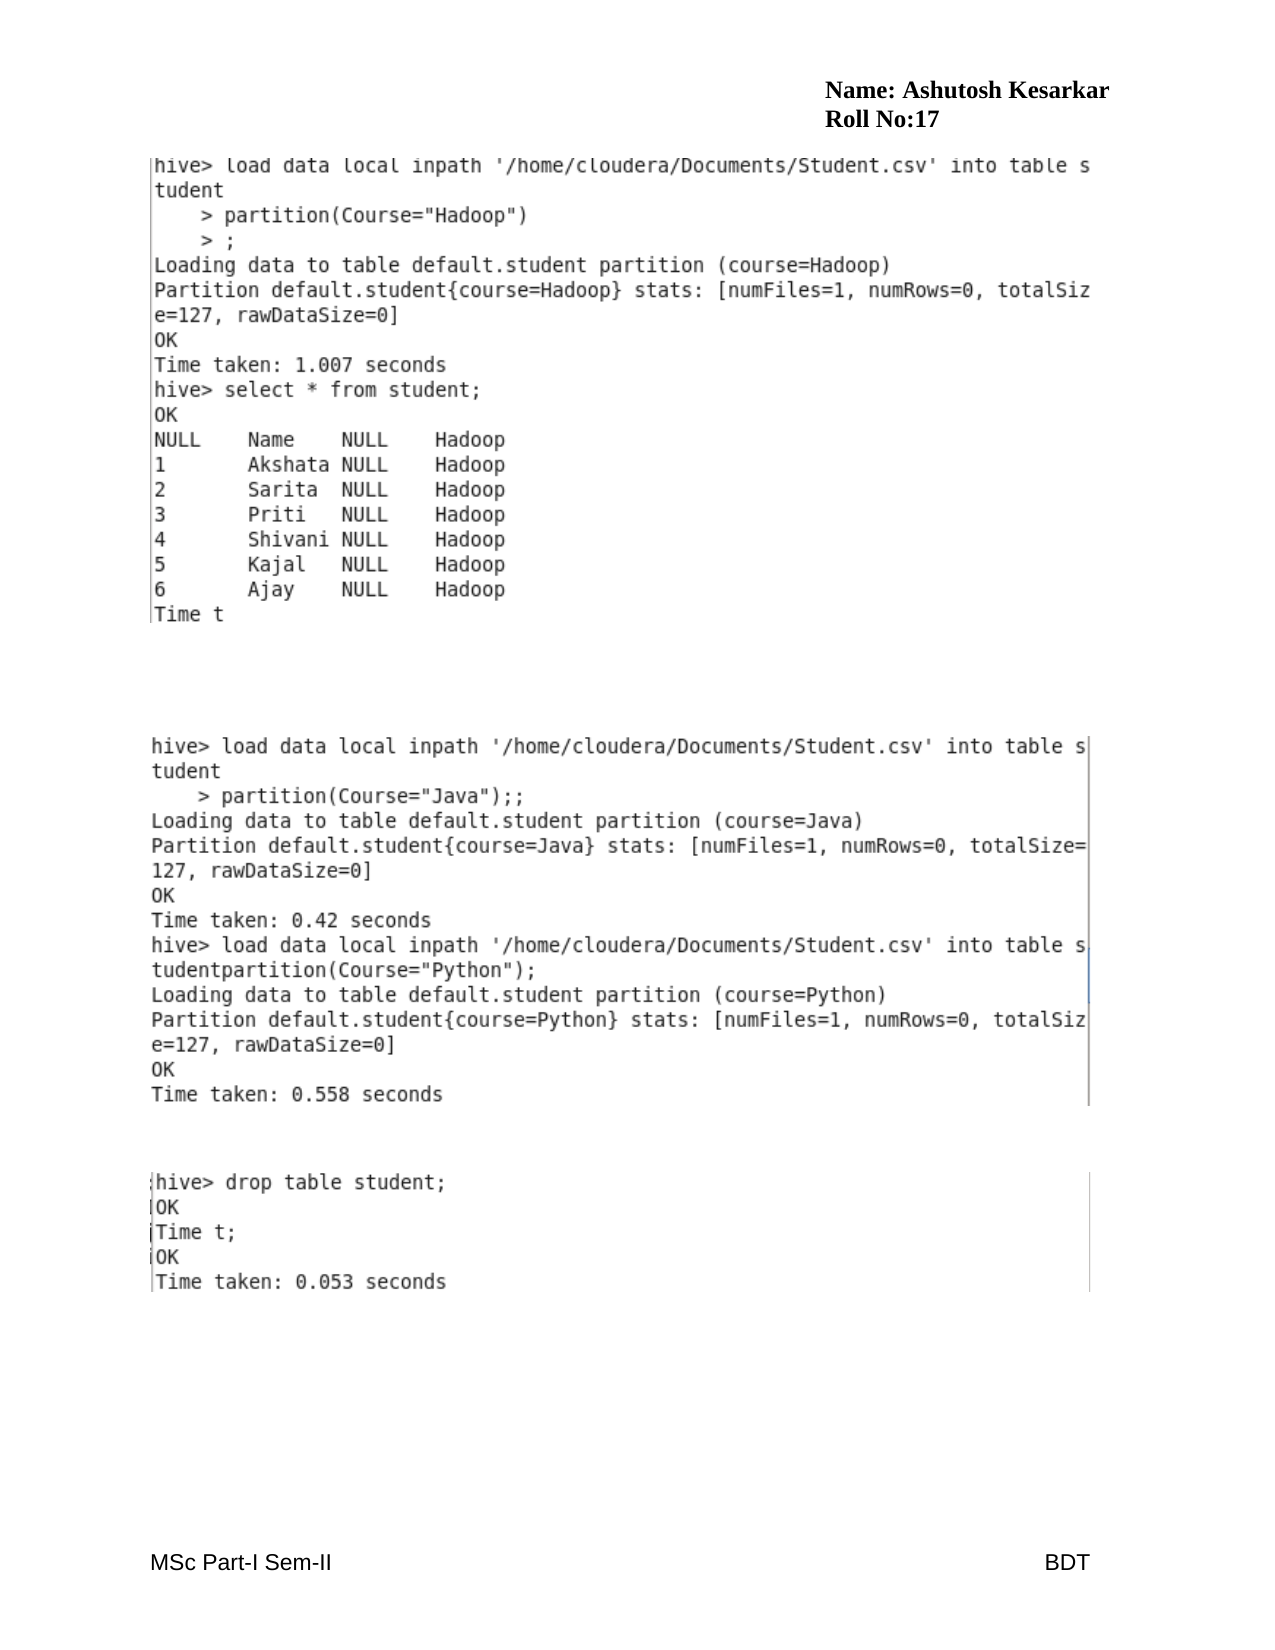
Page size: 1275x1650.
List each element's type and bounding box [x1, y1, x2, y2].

picture [150, 736, 1091, 1106]
picture [150, 1172, 1091, 1292]
picture [150, 158, 1091, 623]
